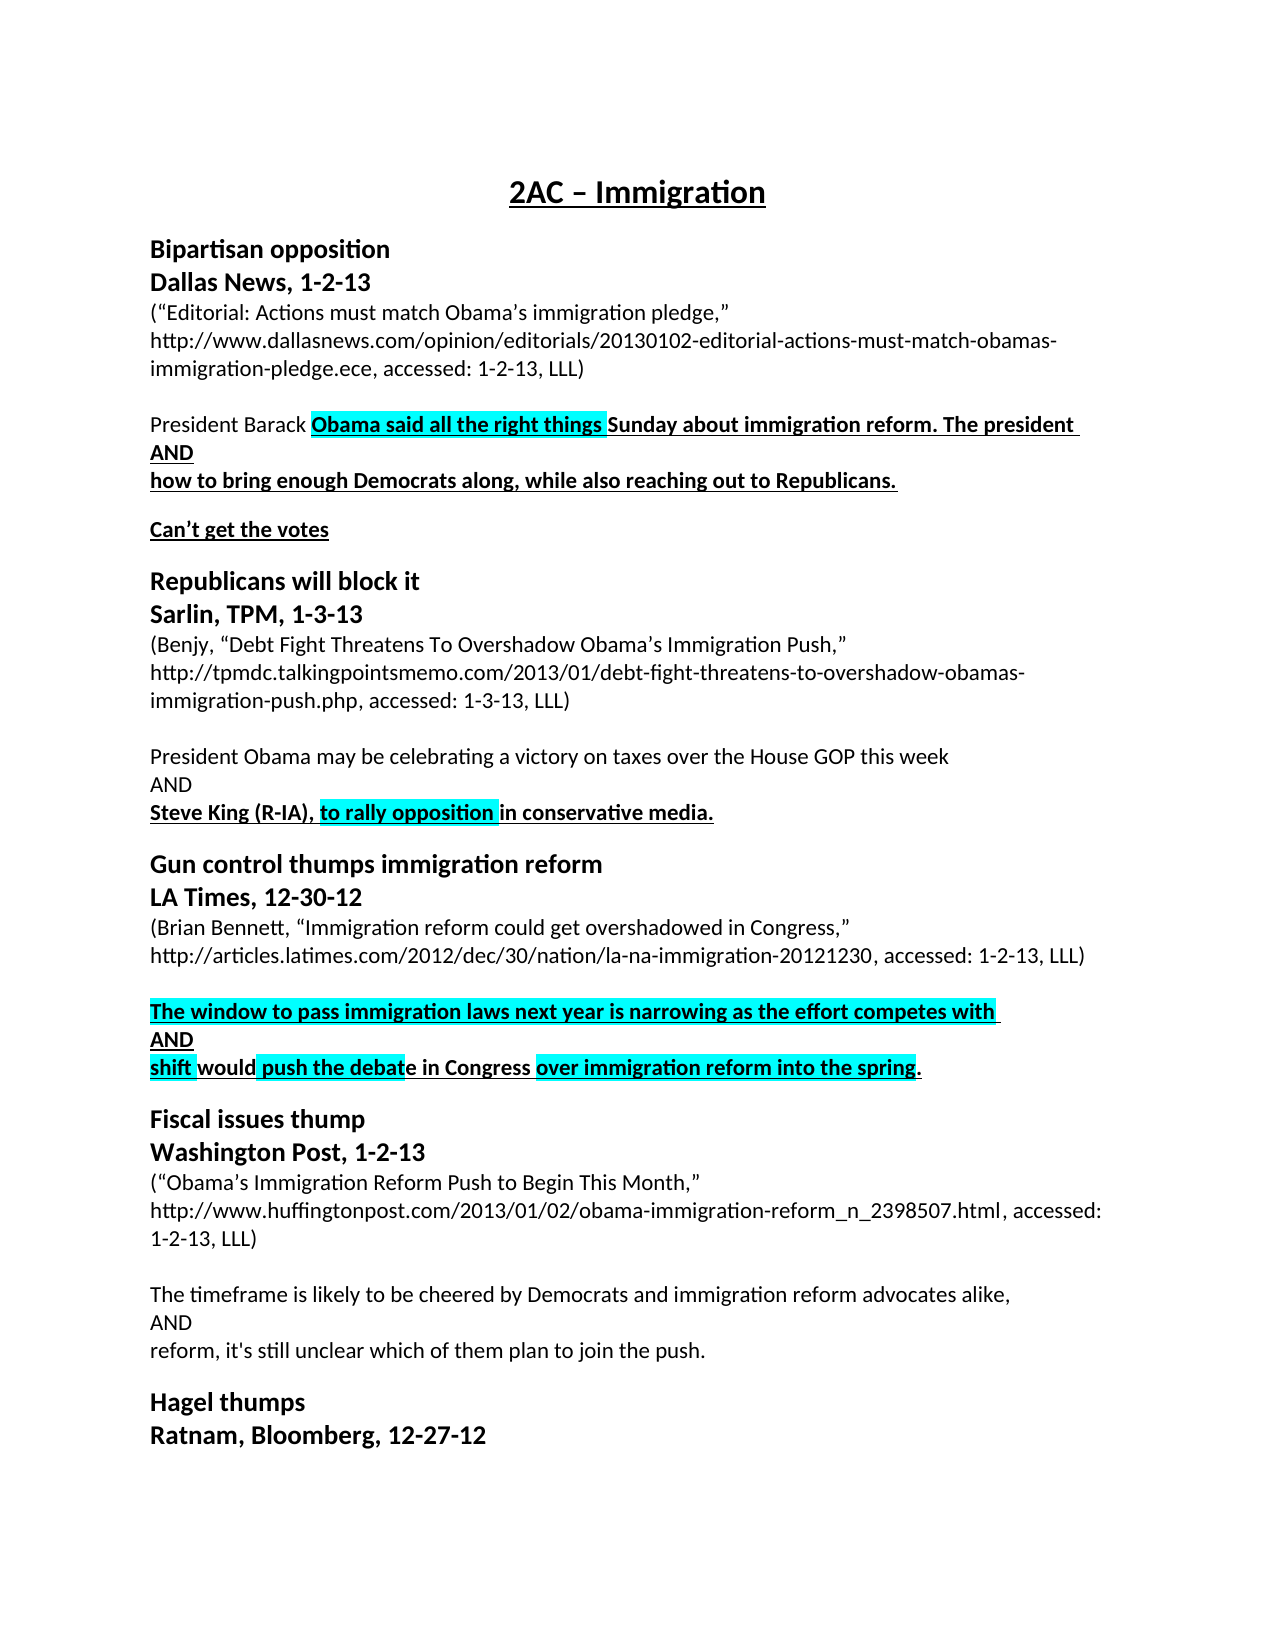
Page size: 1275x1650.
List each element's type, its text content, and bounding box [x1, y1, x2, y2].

text President Barack Obama said all the right things Sunday about immigration reform. The president [607, 411, 1125, 438]
text The timeframe is likely to be cheered by Democrats and immigration reform advocates alike, [150, 1280, 1125, 1308]
text Sarlin, TPM, 1-3-13 [150, 597, 1125, 630]
text Dallas News, 1-2-13 [150, 265, 1125, 298]
text LA Times, 12-30-12 [150, 880, 1125, 913]
text AND [150, 438, 1125, 467]
text Ratnam, Bloomberg, 12-27-12 [150, 1418, 1125, 1451]
text (Brian Bennett, “Immigration reform could get overshadowed in Congress,” http://articles.latimes.com/2012/dec/30/nation/la-na-immigration-20121230, accessed: 1-2-13, LLL) [150, 913, 1125, 969]
text (“Obama’s Immigration Reform Push to Begin This Month,” http://www.huffingtonpost.com/2013/01/02/obama-immigration-reform_n_2398507.html, accessed: 1-2-13, LLL) [150, 1168, 1125, 1252]
text AND [150, 770, 1125, 798]
text reform, it's still unclear which of them plan to join the push. [150, 1336, 1125, 1364]
text President Obama may be celebrating a victory on taxes over the House GOP this week [150, 742, 1125, 770]
text how to bring enough Democrats along, while also reaching out to Republicans. [150, 467, 1125, 494]
text (Benjy, “Debt Fight Threatens To Overshadow Obama’s Immigration Push,” http://tpmdc.talkingpointsmemo.com/2013/01/debt-fight-threatens-to-overshadow-obamas-immigration-push.php, accessed: 1-3-13, LLL) [150, 630, 1125, 714]
subtitle Hagel thumps [150, 1385, 1125, 1418]
subtitle Gun control thumps immigration reform [150, 847, 1125, 880]
subtitle 2AC – Immigration [150, 171, 1125, 212]
text AND [150, 1308, 1125, 1336]
subtitle Fiscal issues thump [150, 1102, 1125, 1135]
text The window to pass immigration laws next year is narrowing as the effort competes with [150, 997, 1125, 1025]
text Washington Post, 1-2-13 [150, 1135, 1125, 1168]
text AND [150, 1025, 1125, 1053]
subtitle Can’t get the votes [150, 515, 1125, 543]
text Steve King (R-IA), to rally opposition in conservative media. [150, 798, 1125, 826]
text (“Editorial: Actions must match Obama’s immigration pledge,” http://www.dallasnews.com/opinion/editorials/20130102-editorial-actions-must-match-obamas-immigration-pledge.ece, accessed: 1-2-13, LLL) [150, 298, 1125, 382]
text shift would push the debate in Congress over immigration reform into the spring. [150, 1053, 1125, 1081]
subtitle Bipartisan opposition [150, 232, 1125, 265]
subtitle Republicans will block it [150, 564, 1125, 597]
